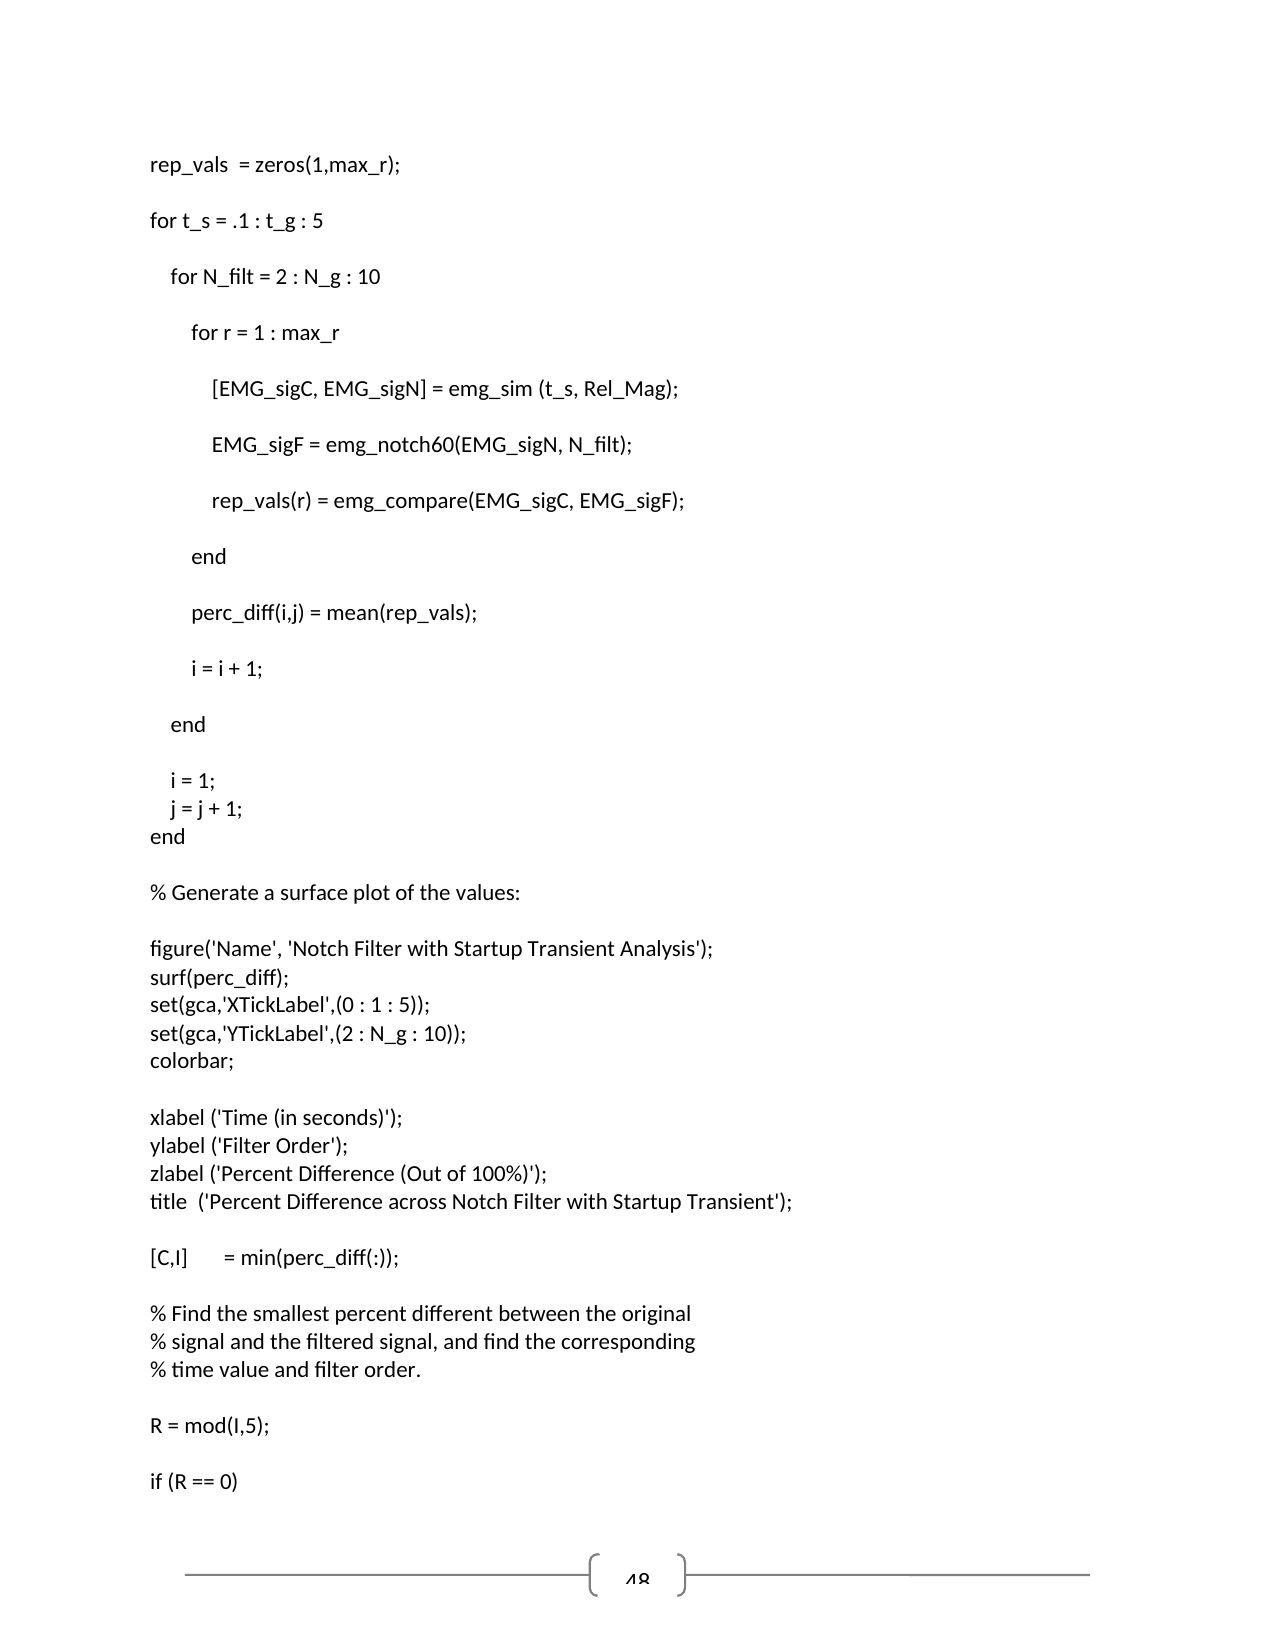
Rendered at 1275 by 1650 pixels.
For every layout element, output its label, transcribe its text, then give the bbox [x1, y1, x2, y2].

text title ('Percent Difference across Notch Filter with Startup Transient'); [150, 1187, 1125, 1215]
text j = j + 1; [150, 794, 1125, 822]
text figure('Name', 'Notch Filter with Startup Transient Analysis'); [150, 934, 1125, 963]
text % Generate a surface plot of the values: [150, 878, 1125, 907]
text end [150, 542, 1125, 570]
text set(gca,'XTickLabel',(0 : 1 : 5)); [150, 991, 1125, 1019]
text perc_diff(i,j) = mean(rep_vals); [150, 598, 1125, 626]
text rep_vals = zeros(1,max_r); [150, 150, 1125, 178]
text colorbar; [150, 1047, 1125, 1075]
text [EMG_sigC, EMG_sigN] = emg_sim (t_s, Rel_Mag); [150, 374, 1125, 402]
text set(gca,'YTickLabel',(2 : N_g : 10)); [150, 1019, 1125, 1047]
text % signal and the filtered signal, and find the corresponding [150, 1327, 1125, 1355]
text EMG_sigF = emg_notch60(EMG_sigN, N_filt); [150, 430, 1125, 458]
text xlabel ('Time (in seconds)'); [150, 1103, 1125, 1131]
text i = 1; [150, 766, 1125, 794]
text for r = 1 : max_r [150, 318, 1125, 346]
text % time value and filter order. [150, 1355, 1125, 1383]
text % Find the smallest percent different between the original [150, 1299, 1125, 1327]
text surf(perc_diff); [150, 963, 1125, 991]
text rep_vals(r) = emg_compare(EMG_sigC, EMG_sigF); [150, 486, 1125, 514]
text for N_filt = 2 : N_g : 10 [150, 262, 1125, 290]
text end [150, 710, 1125, 738]
text end [150, 822, 1125, 851]
text for t_s = .1 : t_g : 5 [150, 206, 1125, 234]
text if (R == 0) [150, 1467, 1125, 1495]
text i = i + 1; [150, 654, 1125, 682]
text R = mod(I,5); [150, 1411, 1125, 1439]
text [C,I] = min(perc_diff(:)); [150, 1243, 1125, 1271]
text zlabel ('Percent Difference (Out of 100%)'); [150, 1159, 1125, 1187]
text ylabel ('Filter Order'); [150, 1131, 1125, 1159]
